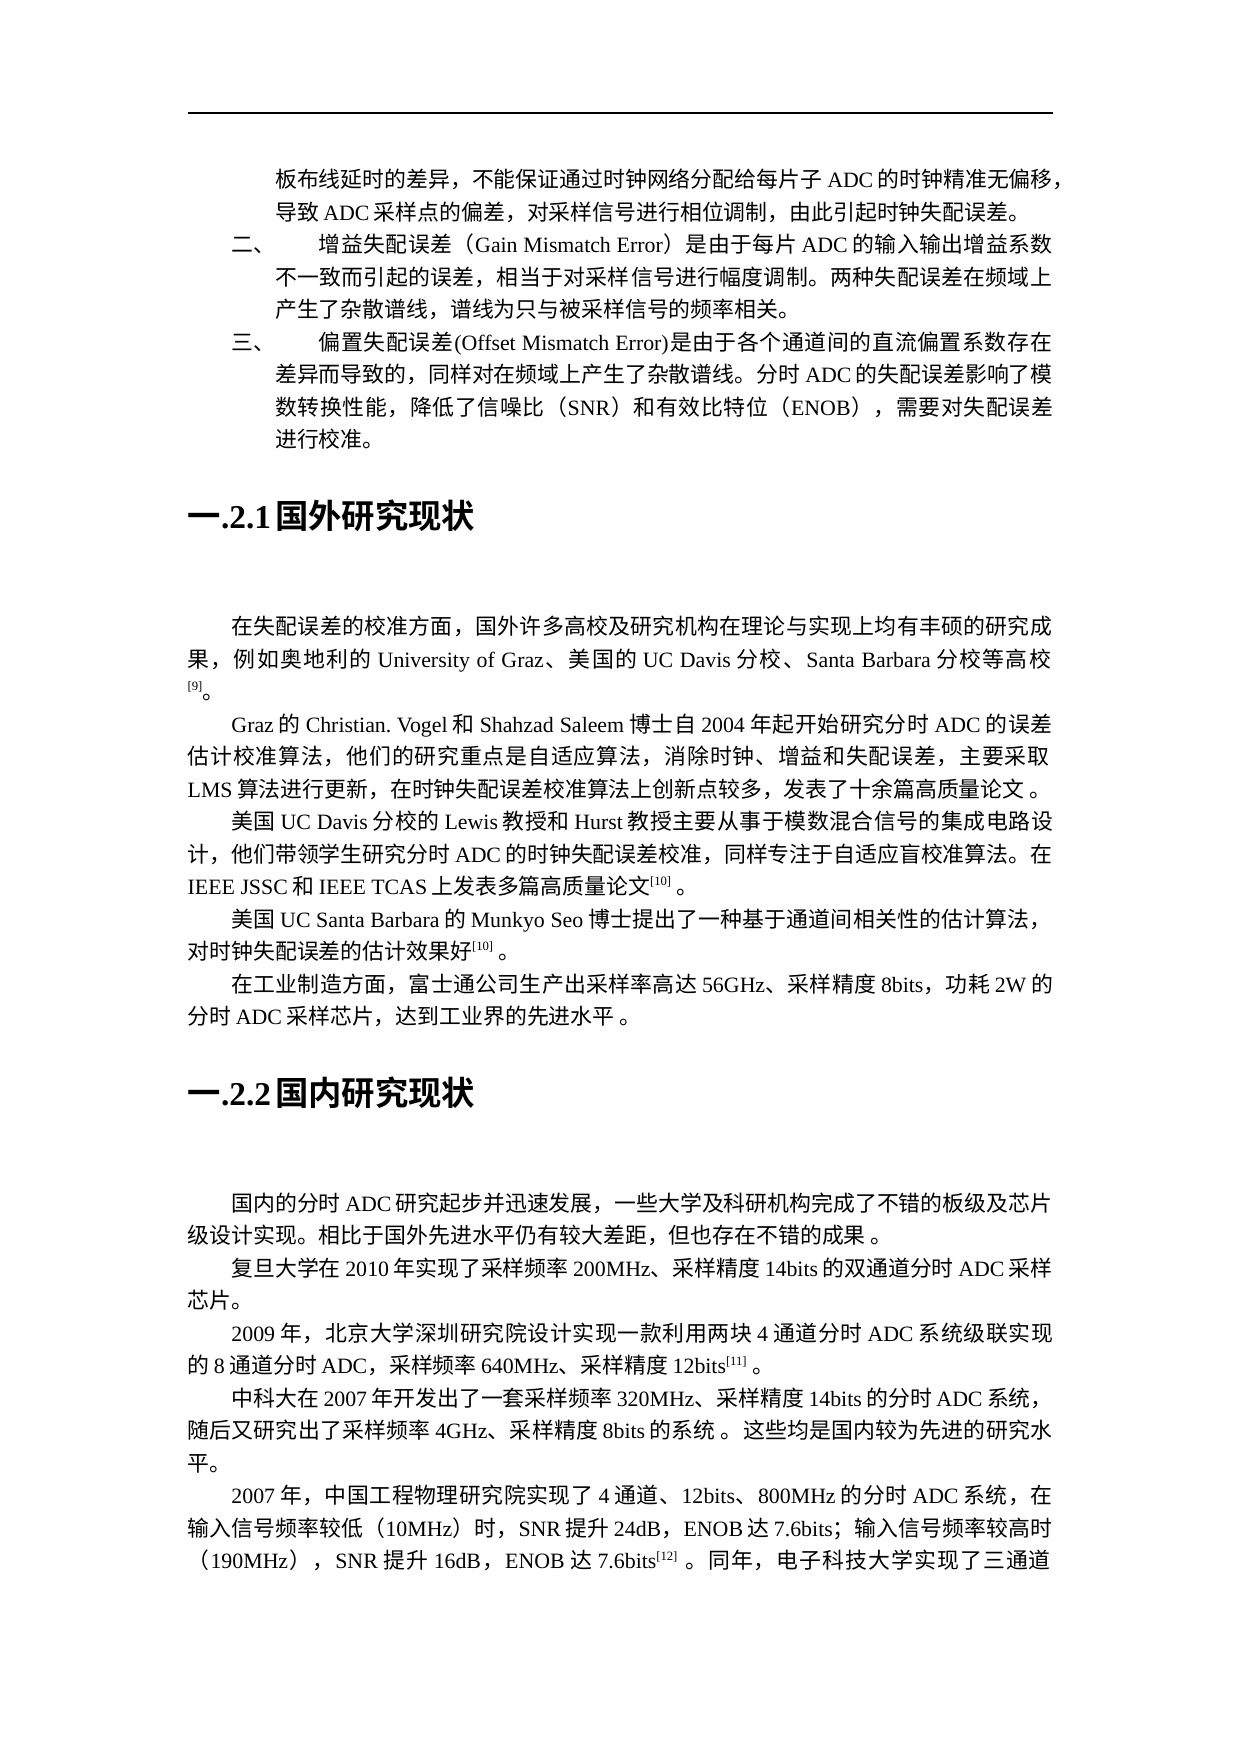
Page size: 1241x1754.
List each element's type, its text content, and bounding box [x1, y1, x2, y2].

text 复旦大学在2010年实现了采样频率200MHz、采样精度14bits的双通道分时ADC采样芯片。 [187, 1251, 1053, 1316]
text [187, 1478, 1053, 1576]
text 在工业制造方面，富士通公司生产出采样率高达56GHz、采样精度8bits，功耗2W的分时ADC采样芯片，达到工业界的先进水平 。 [187, 966, 1053, 1031]
text 国内的分时ADC研究起步并迅速发展，一些大学及科研机构完成了不错的板级及芯片级设计实现。相比于国外先进水平仍有较大差距，但也存在不错的成果 。 [187, 1186, 1053, 1251]
text 2009年，北京大学深圳研究院设计实现一款利用两块4通道分时ADC系统级联实现的8通道分时ADC，采样频率640MHz、采样精度12bits[11] 。 [187, 1316, 1053, 1381]
text 中科大在2007年开发出了一套采样频率320MHz、采样精度14bits的分时ADC系统，随后又研究出了采样频率4GHz、采样精度8bits的系统 。这些均是国内较为先进的研究水平。 [187, 1381, 1053, 1478]
text 美国UC Santa Barbara的Munkyo Seo博士提出了一种基于通道间相关性的估计算法，对时钟失配误差的估计效果好[10] 。 [187, 901, 1053, 966]
text 在失配误差的校准方面，国外许多高校及研究机构在理论与实现上均有丰硕的研究成果，例如奥地利的University of Graz、美国的UC Davis分校、Santa Barbara分校等高校[9]。 [187, 609, 1053, 706]
text 美国UC Davis分校的Lewis教授和Hurst教授主要从事于模数混合信号的集成电路设计，他们带领学生研究分时ADC的时钟失配误差校准，同样专注于自适应盲校准算法。在IEEE JSSC和IEEE TCAS上发表多篇高质量论文[10] 。 [187, 804, 1053, 901]
text Graz的Christian. Vogel和Shahzad Saleem博士自2004年起开始研究分时ADC的误差估计校准算法，他们的研究重点是自适应算法，消除时钟、增益和失配误差，主要采取LMS算法进行更新，在时钟失配误差校准算法上创新点较多，发表了十余篇高质量论文 。 [187, 706, 1053, 804]
list 增益失配误差（Gain Mismatch Error）是由于每片ADC的输入输出增益系数不一致而引起的误差，相当于对采样信号进行幅度调制。两种失配误差在频域上产生了杂散谱线，谱线为只与被采样信号的频率相关。 [231, 227, 1053, 324]
subtitle 国外研究现状 [187, 482, 1053, 547]
subtitle 国内研究现状 [187, 1058, 1053, 1123]
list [231, 162, 1053, 227]
list 偏置失配误差(Offset Mismatch Error)是由于各个通道间的直流偏置系数存在差异而导致的，同样对在频域上产生了杂散谱线。分时ADC的失配误差影响了模数转换性能，降低了信噪比（SNR）和有效比特位（ENOB），需要对失配误差进行校准。 [231, 324, 1053, 454]
